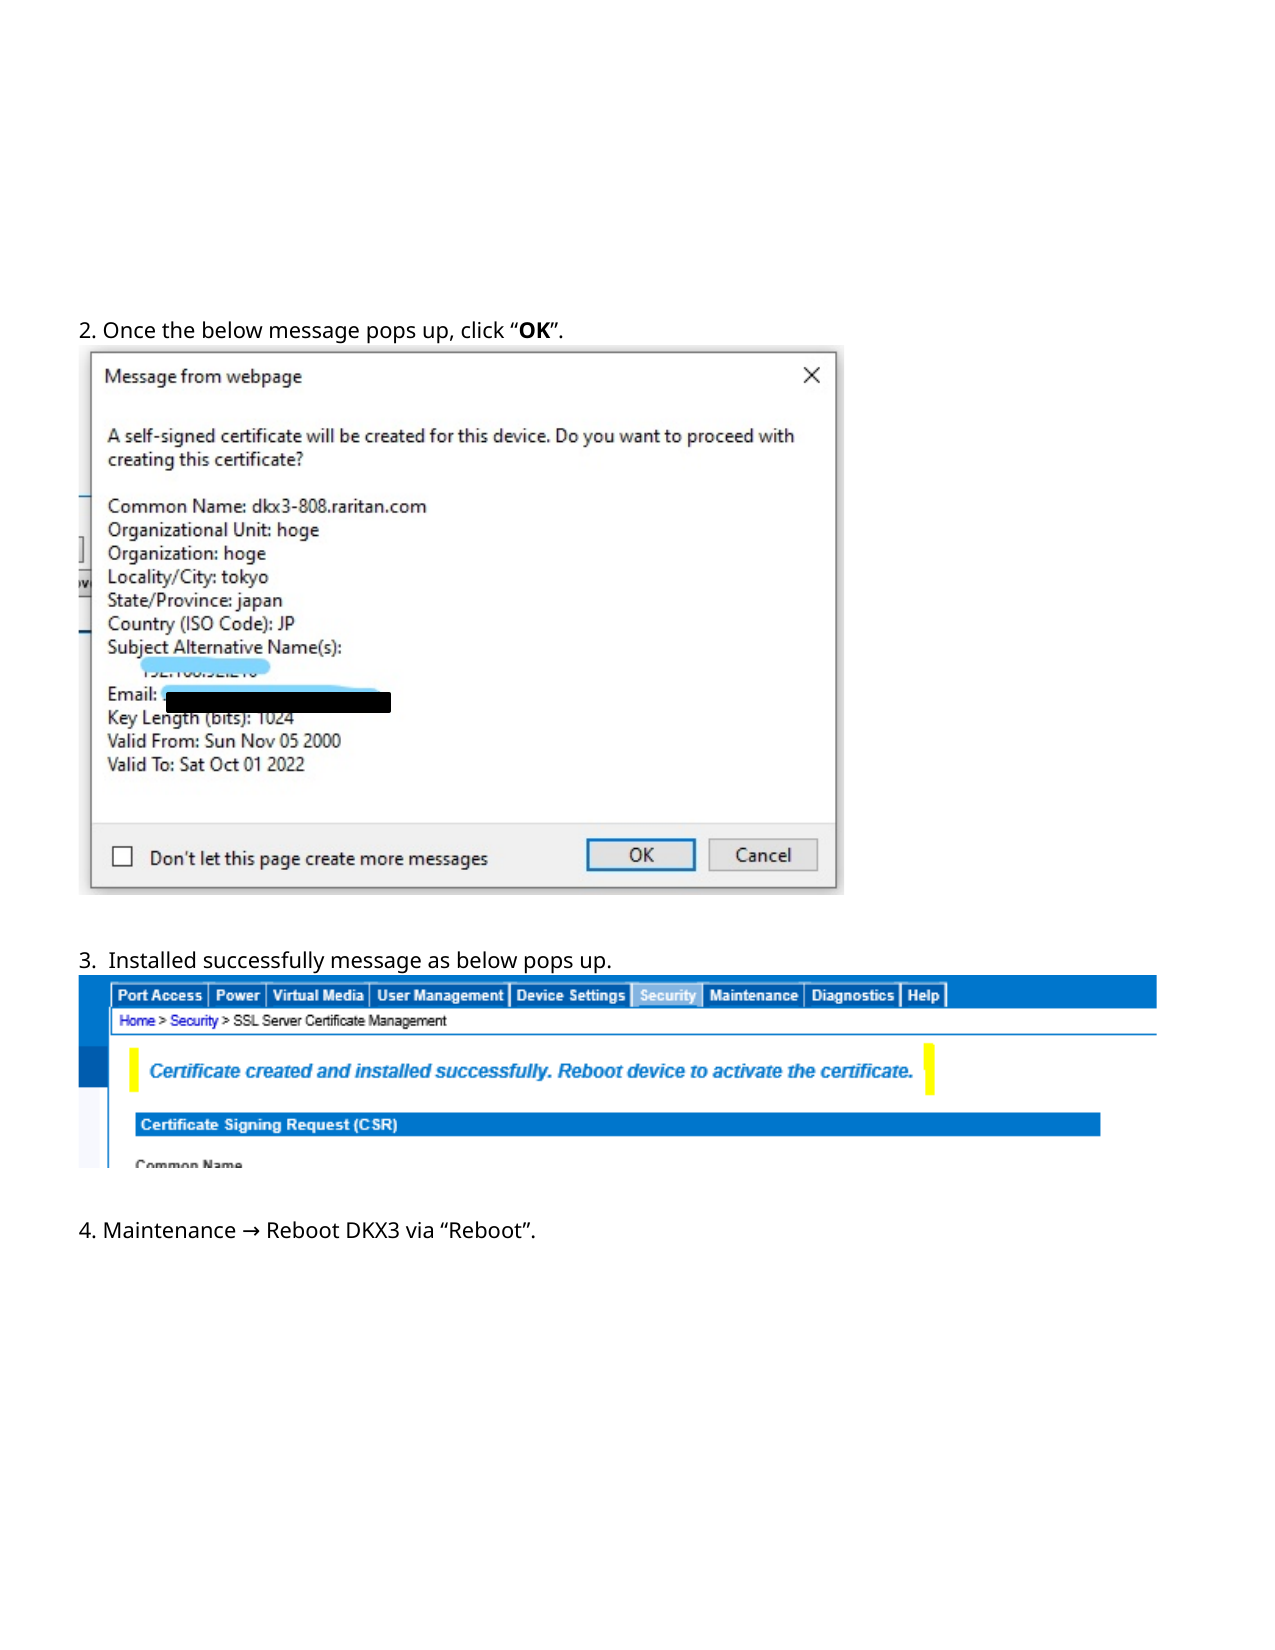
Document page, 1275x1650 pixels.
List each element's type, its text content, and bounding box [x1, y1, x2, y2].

text 2. Once the below message pops up, click “OK”. [78, 315, 1196, 345]
picture [78, 975, 1157, 1168]
picture [78, 345, 845, 895]
text 4. Maintenance → Reboot DKX3 via “Reboot”. [78, 1215, 1196, 1245]
text 3. Installed successfully message as below pops up. [78, 945, 1196, 975]
